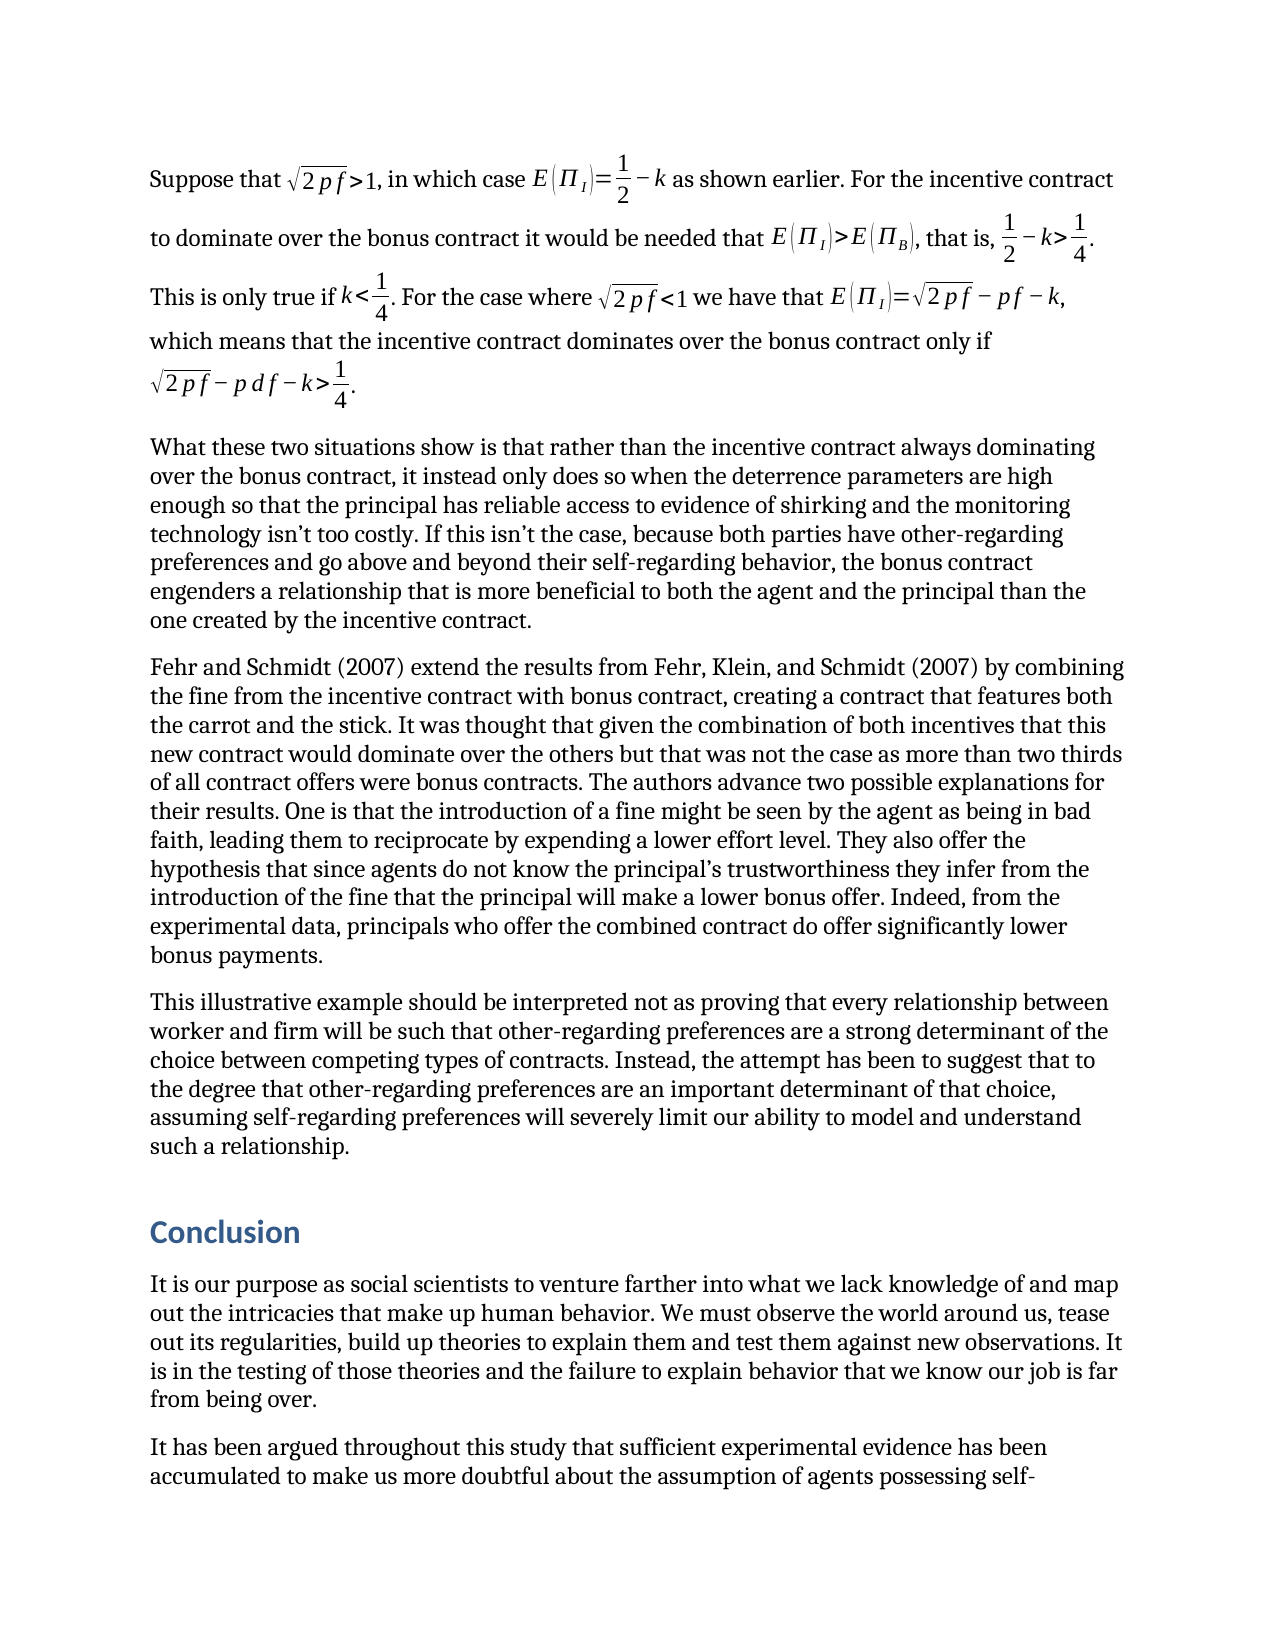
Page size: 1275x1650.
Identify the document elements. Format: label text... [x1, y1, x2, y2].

text Suppose that , in which case as shown earlier. For the incentive contract to dominate over the bonus contract it would be needed that , that is, . This is only true if . For the case where we have that , which means that the incentive contract dominates over the bonus contract only if . [150, 150, 1125, 414]
text Fehr and Schmidt (2007) extend the results from Fehr, Klein, and Schmidt (2007) by combining the fine from the incentive contract with bonus contract, creating a contract that features both the carrot and the stick. It was thought that given the combination of both incentives that this new contract would dominate over the others but that was not the case as more than two thirds of all contract offers were bonus contracts. The authors advance two possible explanations for their results. One is that the introduction of a fine might be seen by the agent as being in bad faith, leading them to reciprocate by expending a lower effort level. They also offer the hypothesis that since agents do not know the principal’s trustworthiness they infer from the introduction of the fine that the principal will make a lower bonus offer. Indeed, from the experimental data, principals who offer the combined contract do offer significantly lower bonus payments. [150, 653, 1125, 969]
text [150, 1433, 1125, 1490]
text It is our purpose as social scientists to venture farther into what we lack knowledge of and map out the intricacies that make up human behavior. We must observe the world around us, tease out its regularities, build up theories to explain them and test them against new observations. It is in the testing of those theories and the failure to explain behavior that we know our job is far from being over. [150, 1270, 1125, 1414]
subtitle Conclusion [150, 1211, 1125, 1252]
text This illustrative example should be interpreted not as proving that every relationship between worker and firm will be such that other-regarding preferences are a strong determinant of the choice between competing types of contracts. Instead, the attempt has been to suggest that to the degree that other-regarding preferences are an important determinant of that choice, assuming self-regarding preferences will severely limit our ability to model and understand such a relationship. [150, 988, 1125, 1161]
text What these two situations show is that rather than the incentive contract always dominating over the bonus contract, it instead only does so when the deterrence parameters are high enough so that the principal has reliable access to evidence of shirking and the monitoring technology isn’t too costly. If this isn’t the case, because both parties have other-regarding preferences and go above and beyond their self-regarding behavior, the bonus contract engenders a relationship that is more beneficial to both the agent and the principal than the one created by the incentive contract. [150, 433, 1125, 634]
